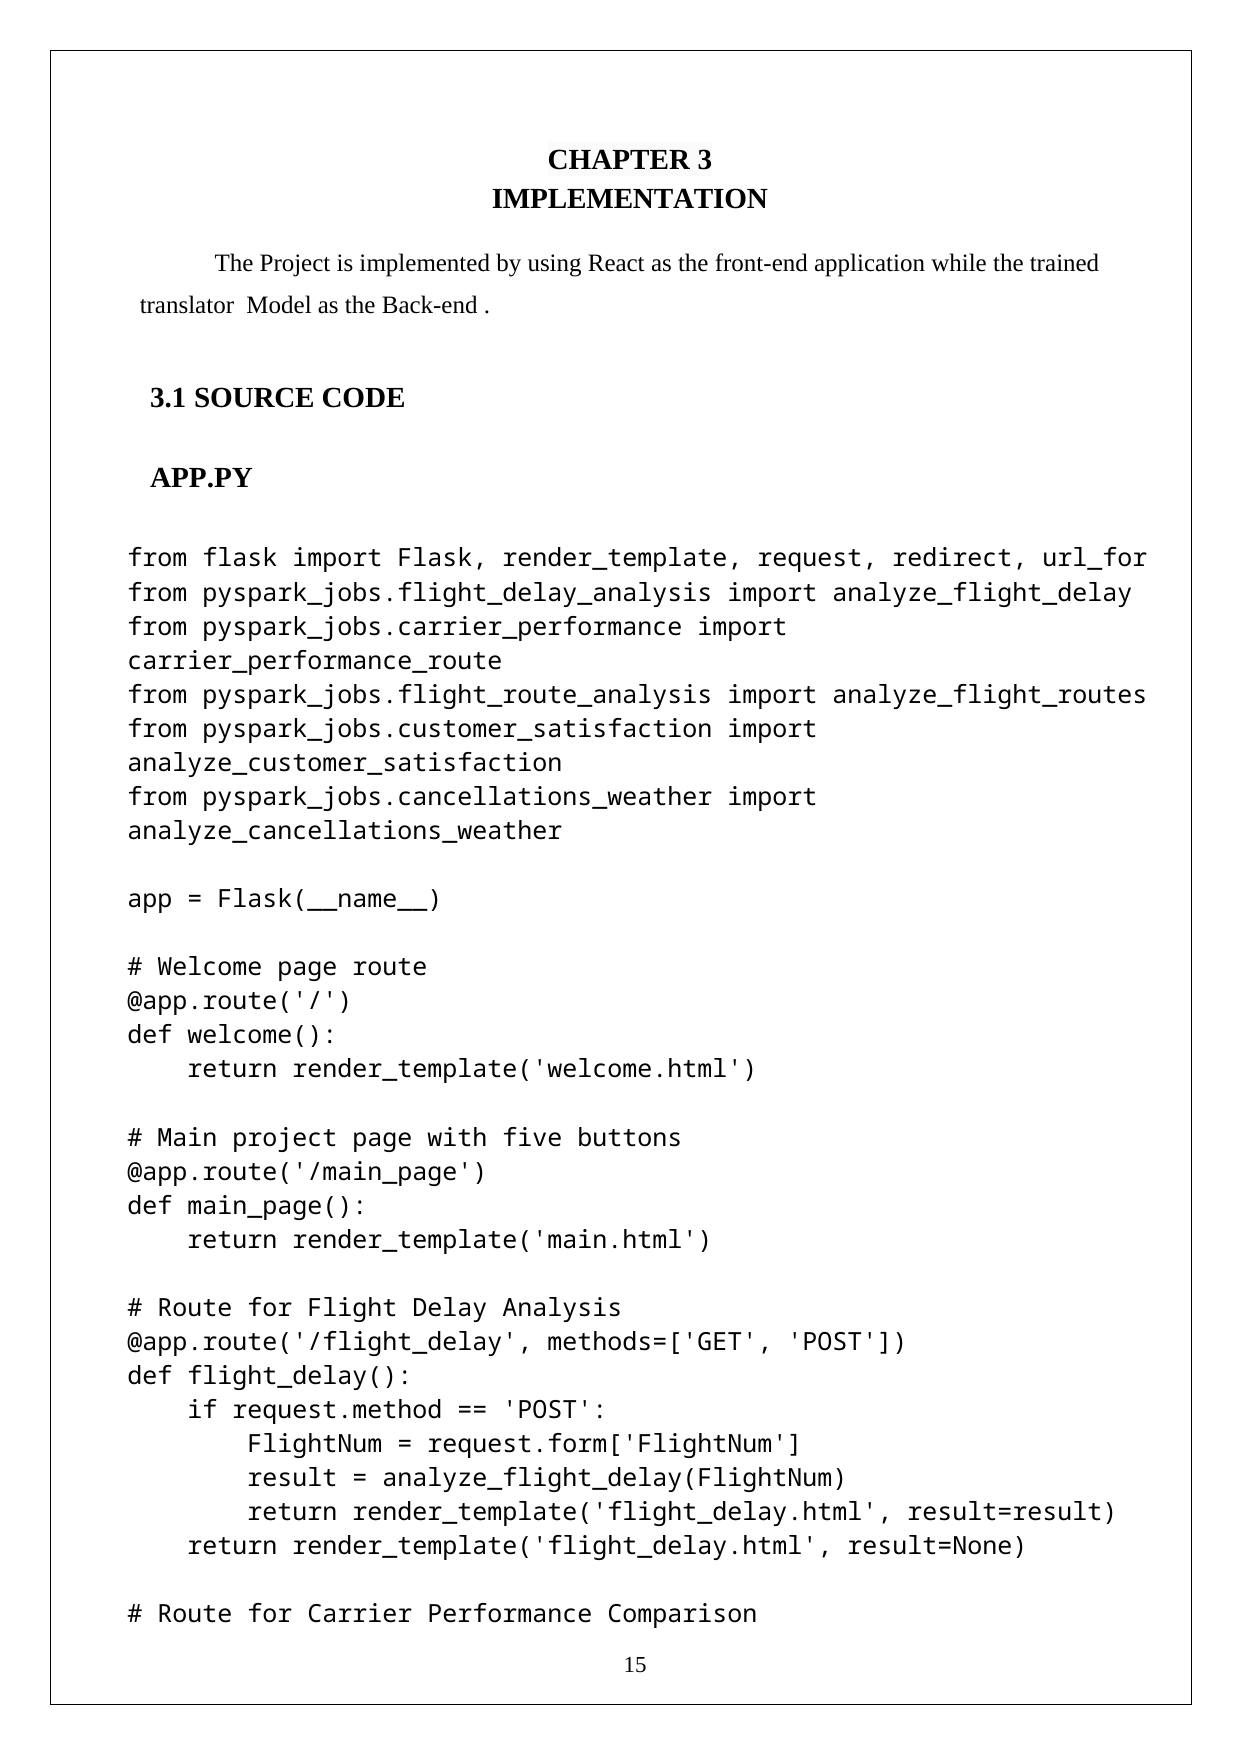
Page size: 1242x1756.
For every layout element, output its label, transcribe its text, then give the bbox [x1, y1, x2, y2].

text from pyspark_jobs.carrier_performance import carrier_performance_route [127, 608, 1152, 676]
text result = analyze_flight_delay(FlightNum) [127, 1460, 1152, 1494]
text def main_page(): [127, 1187, 1152, 1221]
text return render_template('main.html') [127, 1221, 1152, 1255]
text from pyspark_jobs.cancellations_weather import analyze_cancellations_weather [127, 778, 1152, 847]
text def flight_delay(): [127, 1358, 1152, 1392]
text return render_template('flight_delay.html', result=result) [127, 1494, 1152, 1528]
text from pyspark_jobs.flight_route_analysis import analyze_flight_routes [127, 676, 1152, 710]
text return render_template('welcome.html') [127, 1051, 1152, 1085]
text @app.route('/flight_delay', methods=['GET', 'POST']) [127, 1323, 1152, 1358]
text @app.route('/main_page') [127, 1153, 1152, 1187]
text FlightNum = request.form['FlightNum'] [127, 1426, 1152, 1460]
subtitle SOURCE CODE APP.PY [150, 380, 406, 493]
text from pyspark_jobs.flight_delay_analysis import analyze_flight_delay [127, 574, 1152, 608]
text @app.route('/') [127, 983, 1152, 1017]
text from pyspark_jobs.customer_satisfaction import analyze_customer_satisfaction [127, 710, 1152, 778]
text # Welcome page route [127, 949, 1152, 983]
text from flask import Flask, render_template, request, redirect, url_for [127, 540, 1152, 574]
text return render_template('flight_delay.html', result=None) [127, 1528, 1152, 1562]
text # Main project page with five buttons [127, 1119, 1152, 1153]
text The Project is implemented by using React as the front-end application while the trained translator Model as the Back-end . [139, 248, 1102, 319]
text if request.method == 'POST': [127, 1392, 1152, 1426]
text # Route for Flight Delay Analysis [127, 1289, 1152, 1323]
text # Route for Carrier Performance Comparison [127, 1596, 1152, 1630]
text app = Flask(__name__) [127, 881, 1152, 915]
text def welcome(): [127, 1017, 1152, 1051]
subtitle CHAPTER 3 IMPLEMENTATION [491, 142, 768, 215]
